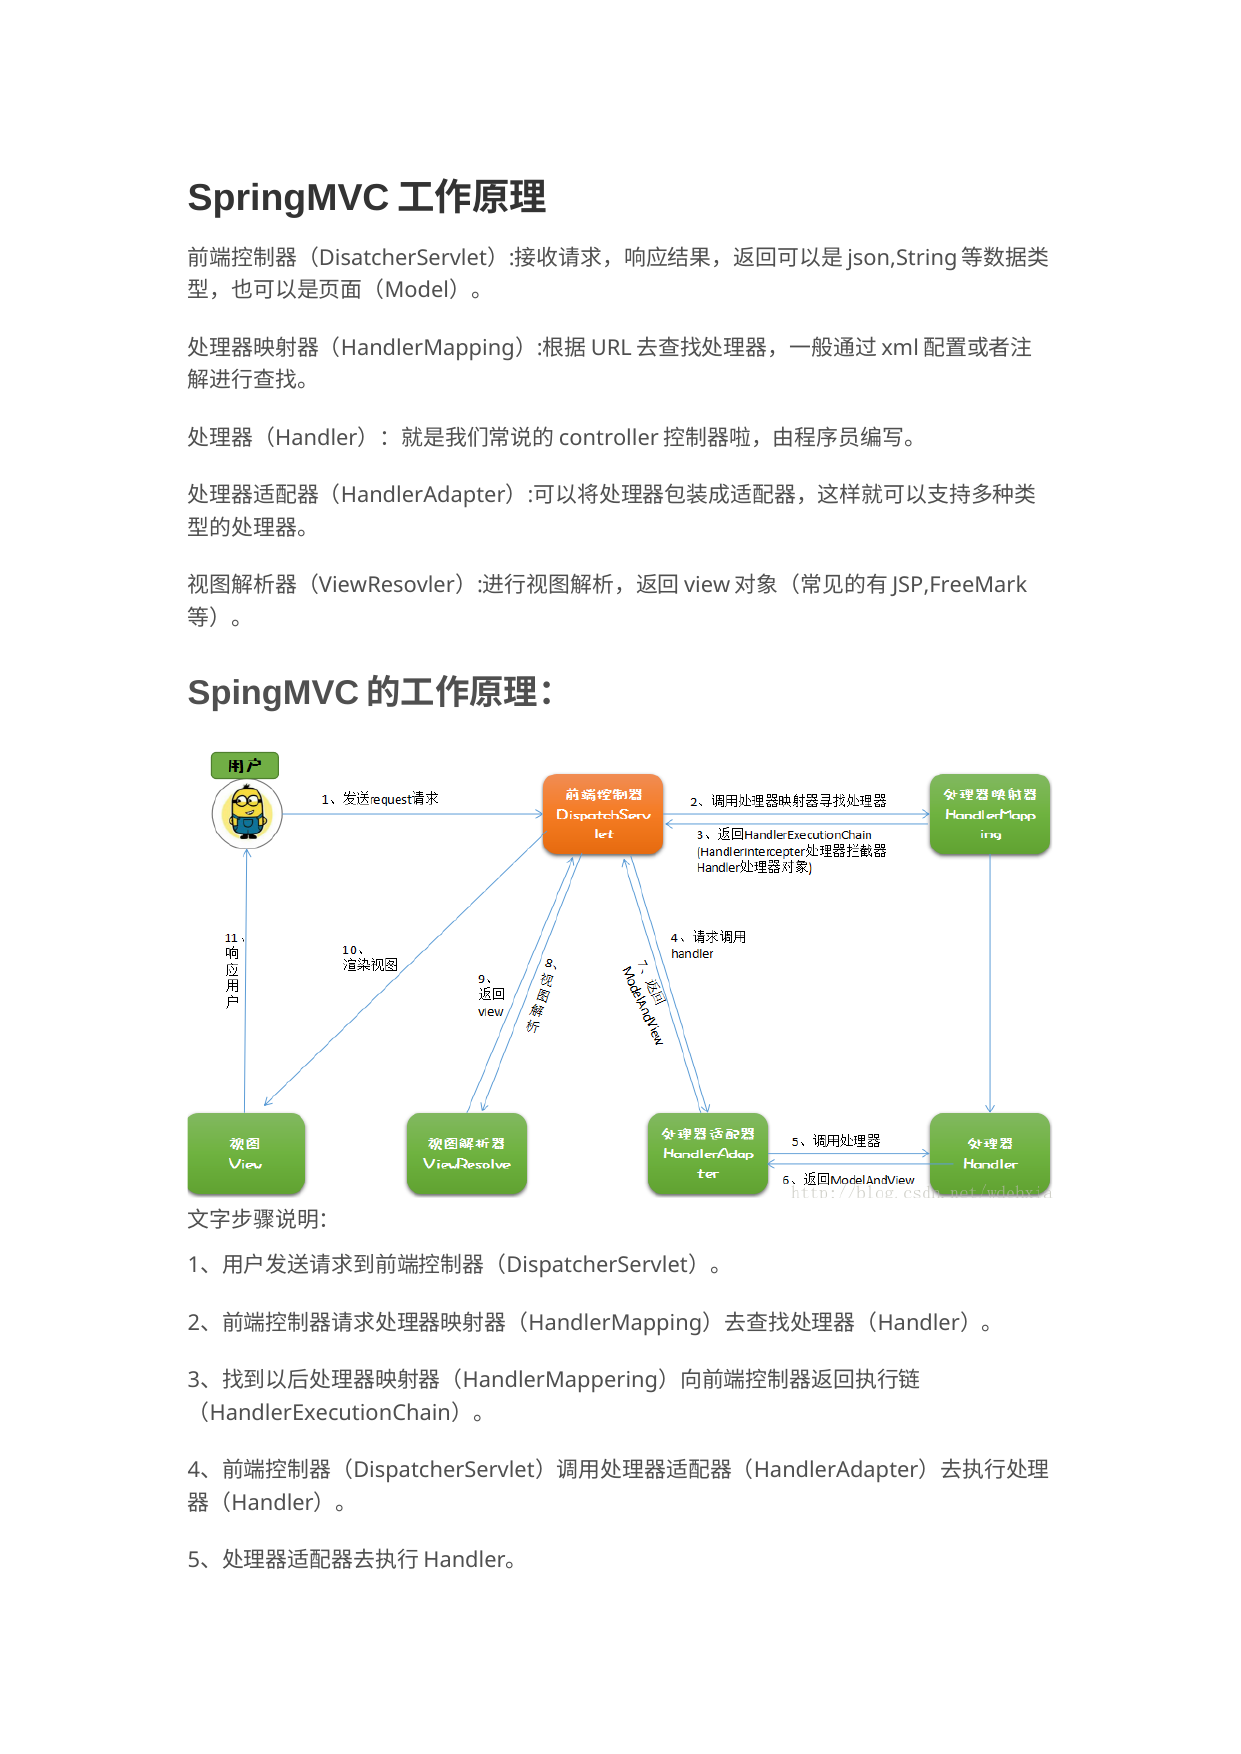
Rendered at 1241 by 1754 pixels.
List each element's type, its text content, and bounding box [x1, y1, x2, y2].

text 处理器映射器（HandlerMapping）:根据URL去查找处理器，一般通过xml配置或者注解进行查找。 [187, 329, 1053, 394]
text 视图解析器（ViewResovler）:进行视图解析，返回view对象（常见的有JSP,FreeMark等）。 [187, 567, 1053, 632]
text SpingMVC的工作原理： [187, 657, 1053, 722]
picture [187, 747, 1053, 1198]
text 5、处理器适配器去执行Handler。 [187, 1542, 1053, 1574]
text 2、前端控制器请求处理器映射器（HandlerMapping）去查找处理器（Handler）。 [187, 1304, 1053, 1337]
text 文字步骤说明： [187, 1198, 1053, 1234]
text 处理器（Handler）：就是我们常说的controller控制器啦，由程序员编写。 [187, 419, 1053, 452]
text 前端控制器（DisatcherServlet）:接收请求，响应结果，返回可以是json,String等数据类型，也可以是页面（Model）。 [187, 239, 1053, 304]
text 4、前端控制器（DispatcherServlet）调用处理器适配器（HandlerAdapter）去执行处理器（Handler）。 [187, 1452, 1053, 1517]
text 3、找到以后处理器映射器（HandlerMappering）向前端控制器返回执行链（HandlerExecutionChain）。 [187, 1362, 1053, 1427]
text 处理器适配器（HandlerAdapter）:可以将处理器包装成适配器，这样就可以支持多种类型的处理器。 [187, 477, 1053, 542]
text 1、用户发送请求到前端控制器（DispatcherServlet）。 [187, 1247, 1053, 1279]
subtitle SpringMVC工作原理 [187, 162, 1053, 227]
